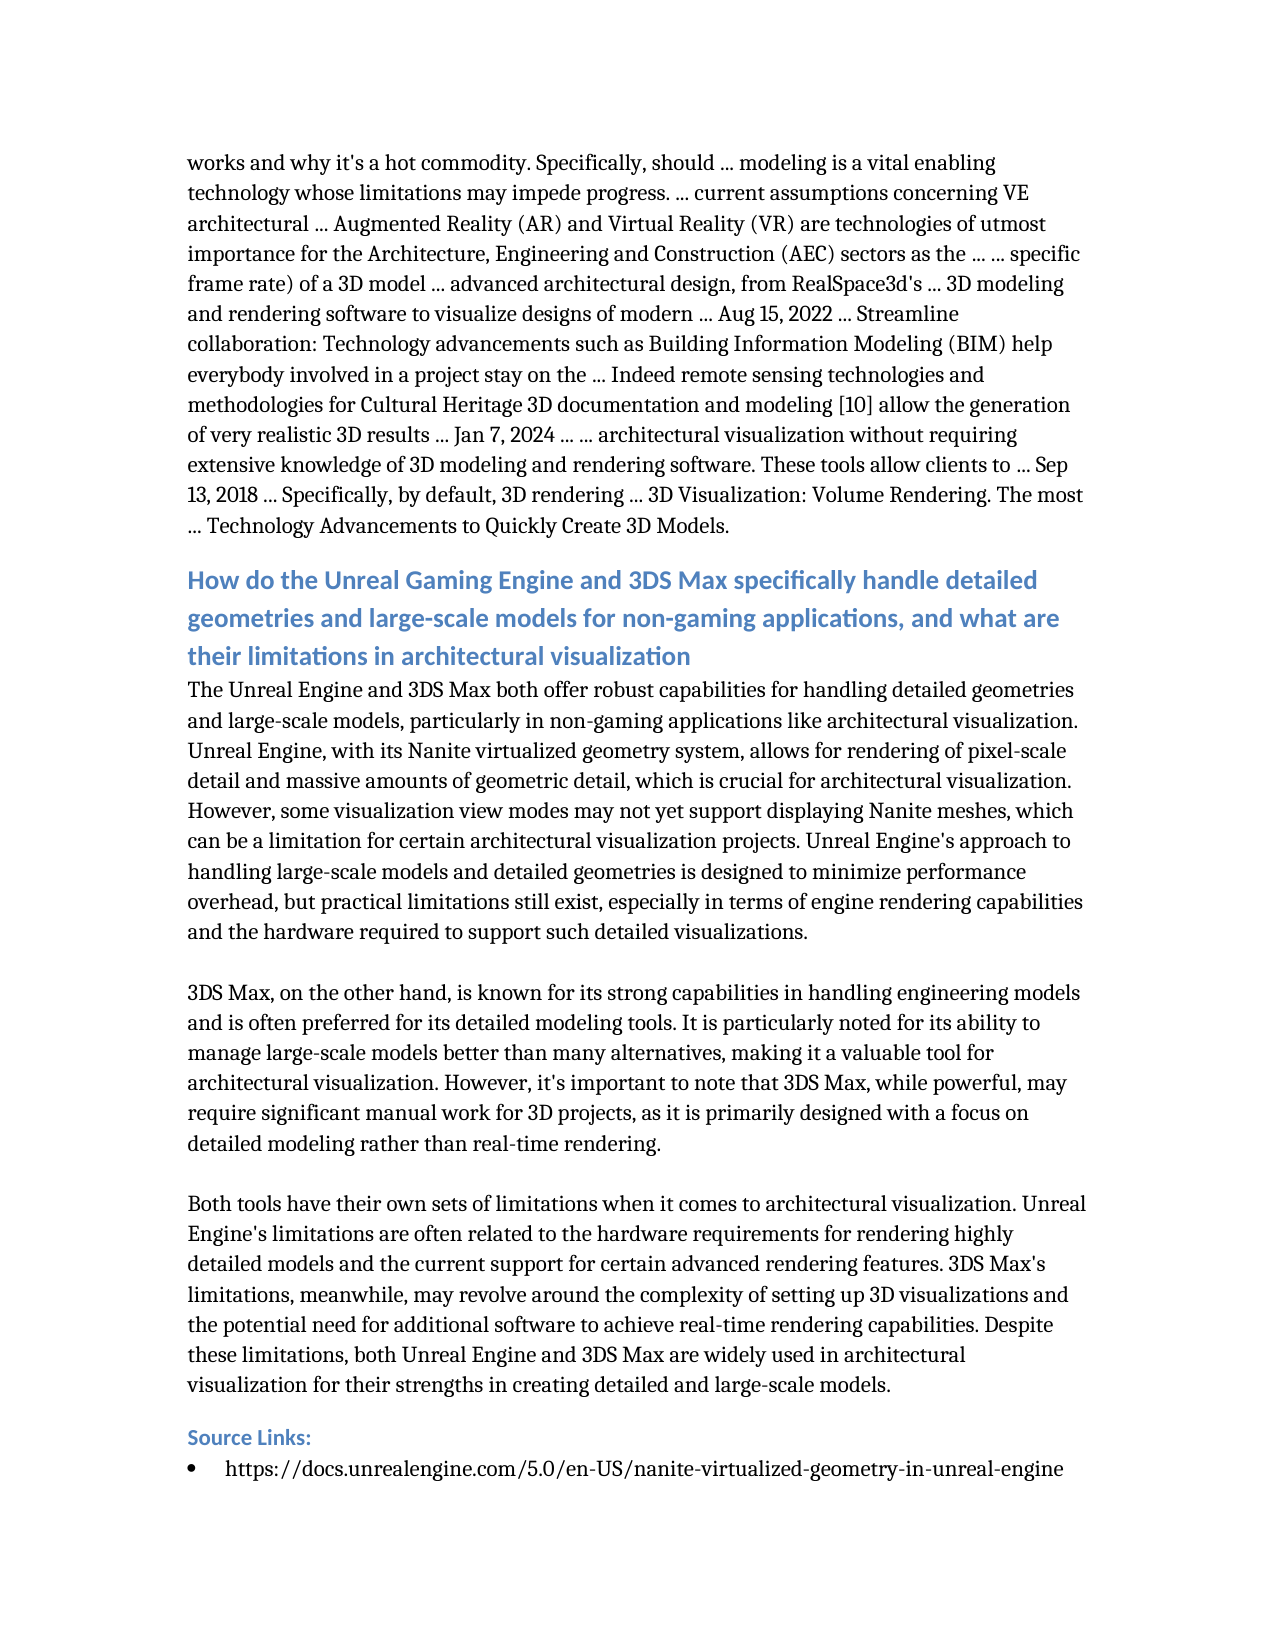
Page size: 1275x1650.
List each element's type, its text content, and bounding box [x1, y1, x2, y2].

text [187, 150, 1087, 539]
text The Unreal Engine and 3DS Max both offer robust capabilities for handling detailed geometries and large-scale models, particularly in non-gaming applications like architectural visualization. Unreal Engine, with its Nanite virtualized geometry system, allows for rendering of pixel-scale detail and massive amounts of geometric detail, which is crucial for architectural visualization. However, some visualization view modes may not yet support displaying Nanite meshes, which can be a limitation for certain architectural visualization projects. Unreal Engine's approach to handling large-scale models and detailed geometries is designed to minimize performance overhead, but practical limitations still exist, especially in terms of engine rendering capabilities and the hardware required to support such detailed visualizations. 3DS Max, on the other hand, is known for its strong capabilities in handling engineering models and is often preferred for its detailed modeling tools. It is particularly noted for its ability to manage large-scale models better than many alternatives, making it a valuable tool for architectural visualization. However, it's important to note that 3DS Max, while powerful, may require significant manual work for 3D projects, as it is primarily designed with a focus on detailed modeling rather than real-time rendering. Both tools have their own sets of limitations when it comes to architectural visualization. Unreal Engine's limitations are often related to the hardware requirements for rendering highly detailed models and the current support for certain advanced rendering features. 3DS Max's limitations, meanwhile, may revolve around the complexity of setting up 3D visualizations and the potential need for additional software to achieve real-time rendering capabilities. Despite these limitations, both Unreal Engine and 3DS Max are widely used in architectural visualization for their strengths in creating detailed and large-scale models. [187, 677, 1087, 1398]
subtitle Source Links: [187, 1423, 1087, 1451]
list https://docs.unrealengine.com/5.0/en-US/nanite-virtualized-geometry-in-unreal-engine [187, 1455, 1087, 1482]
subtitle How do the Unreal Gaming Engine and 3DS Max specifically handle detailed geometries and large-scale models for non-gaming applications, and what are their limitations in architectural visualization [187, 563, 1087, 672]
